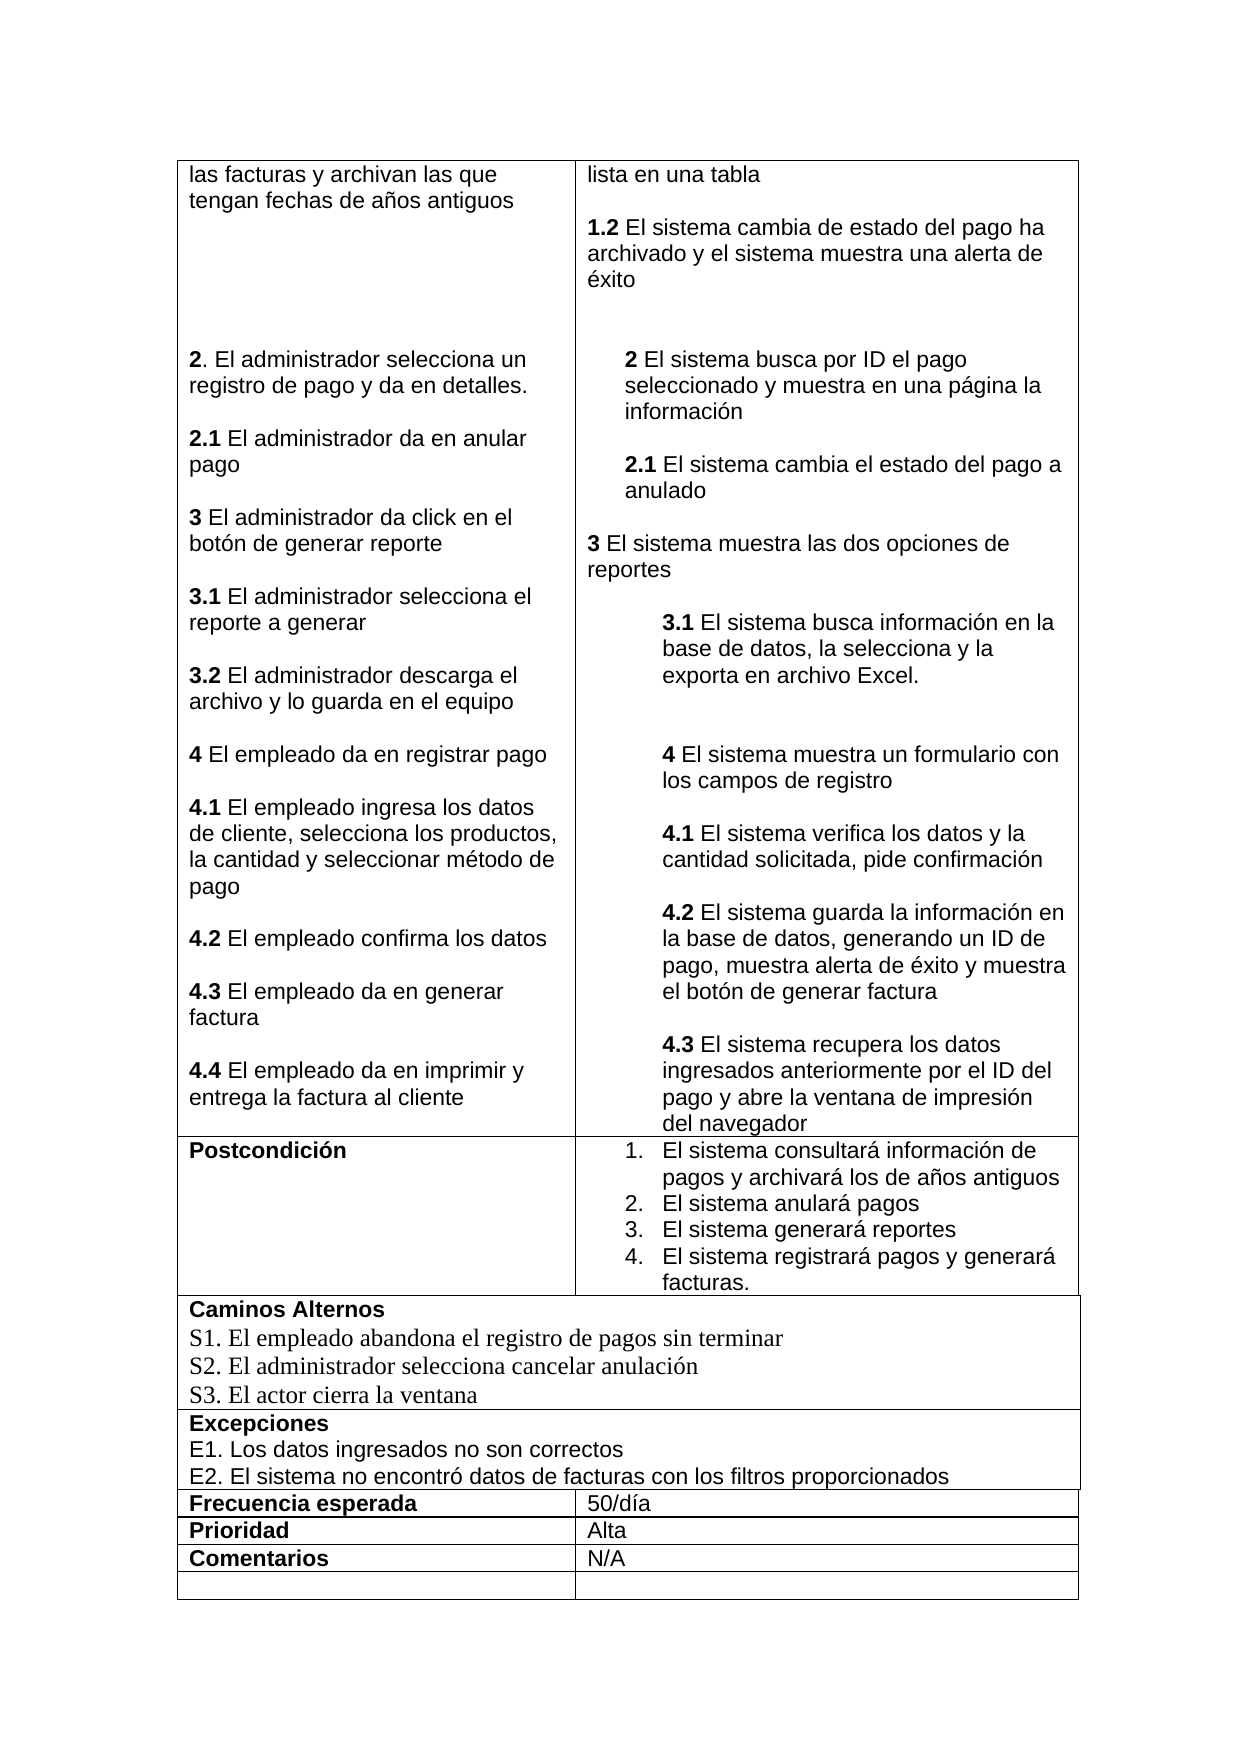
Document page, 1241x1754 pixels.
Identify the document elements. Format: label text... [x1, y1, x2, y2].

table_cell Prioridad [178, 1518, 575, 1544]
table_cell Frecuencia esperada [178, 1490, 575, 1516]
table_cell Alta [576, 1518, 1078, 1544]
table_cell Excepciones E1. Los datos ingresados no son correctos E2. El sistema no encontró datos de facturas con los filtros proporcionados [178, 1410, 1080, 1489]
table_cell 50/día [576, 1490, 1078, 1516]
table_cell N/A [576, 1545, 1078, 1571]
table_cell [576, 1572, 1078, 1599]
table_cell Caminos Alternos S1. El empleado abandona el registro de pagos sin terminar S2. El administrador selecciona cancelar anulación S3. El actor cierra la ventana [178, 1296, 1080, 1409]
table_cell Comentarios [178, 1545, 575, 1571]
table_cell [178, 1572, 575, 1599]
table_cell Postcondición [178, 1137, 575, 1295]
